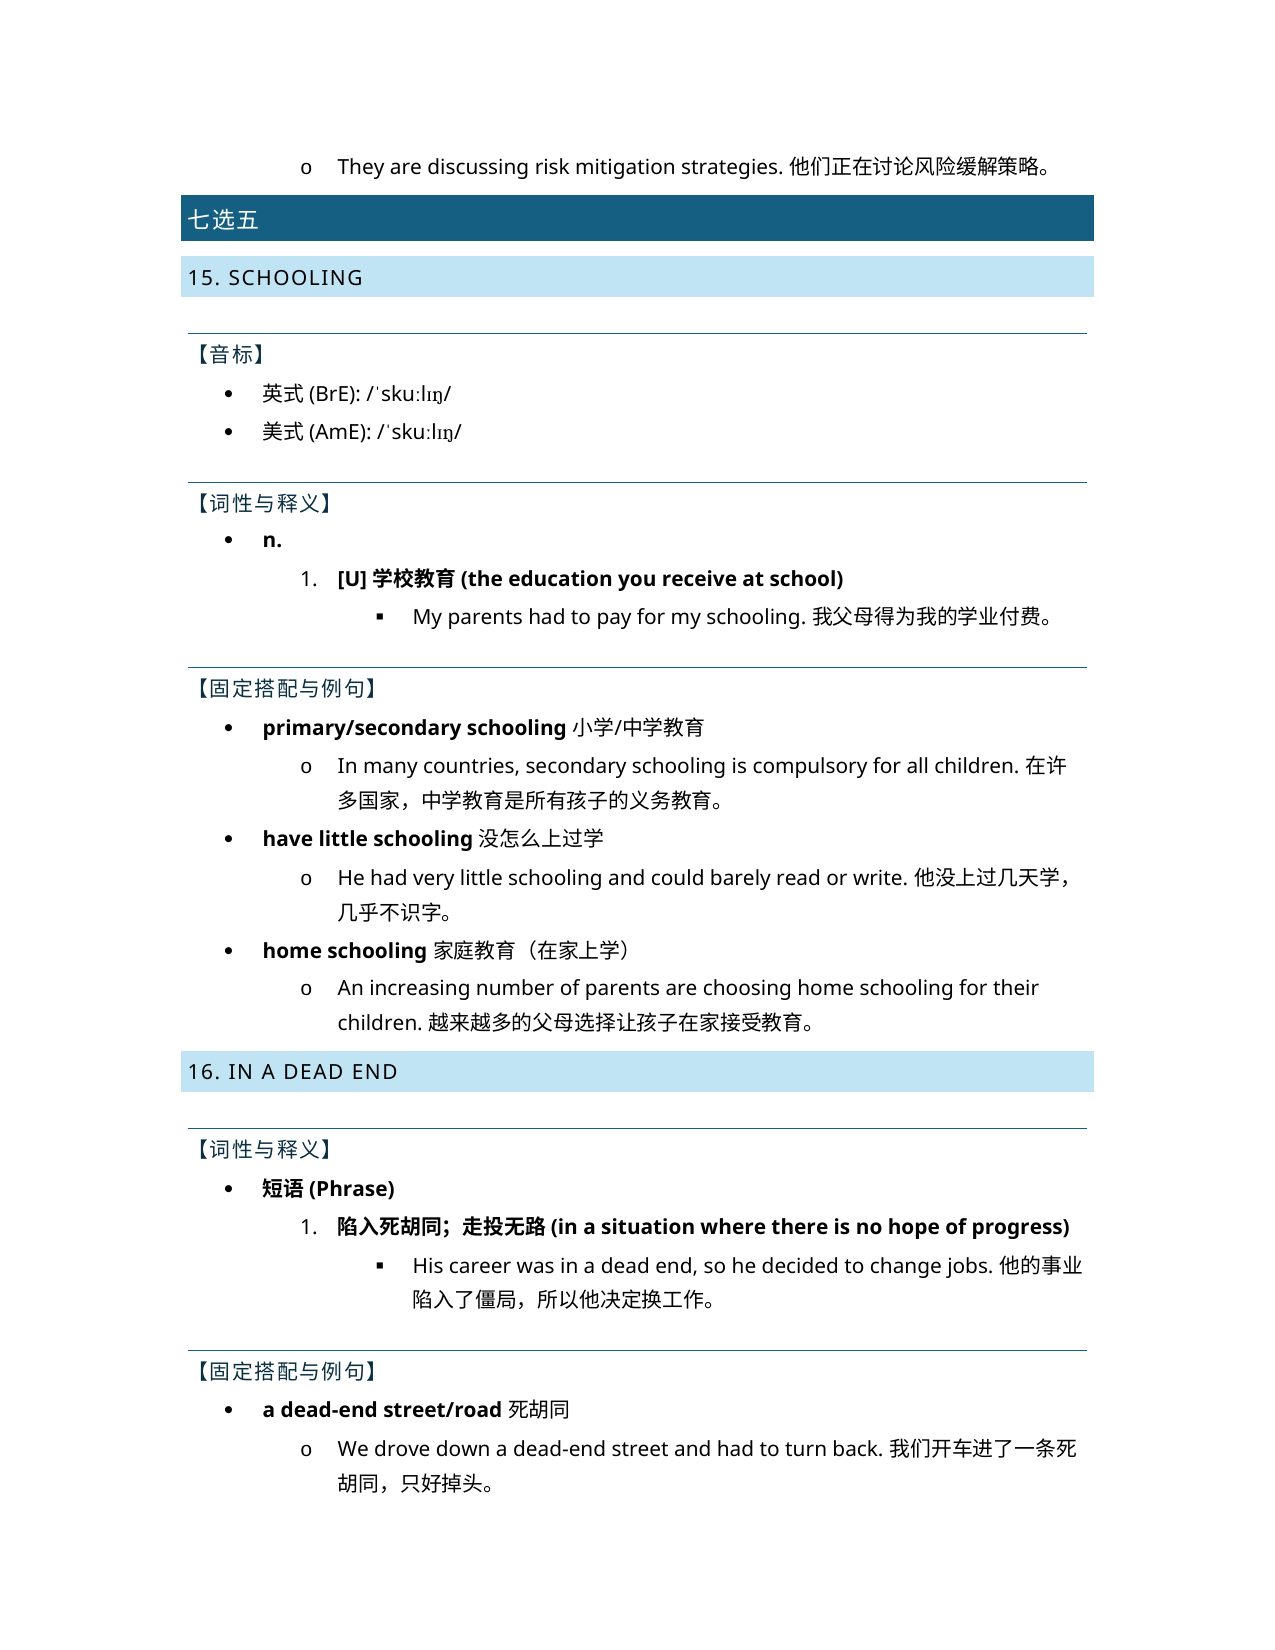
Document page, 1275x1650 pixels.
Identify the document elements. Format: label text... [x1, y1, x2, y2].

list 短语 (Phrase) [225, 1172, 1087, 1202]
subtitle 【词性与释义】 [187, 483, 1087, 517]
list 美式 (AmE): /ˈskuːlɪŋ/ [225, 415, 1087, 446]
list We drove down a dead-end street and had to turn back. 我们开车进了一条死胡同，只好掉头。 [300, 1432, 1087, 1497]
list His career was in a dead end, so he decided to change jobs. 他的事业陷入了僵局，所以他决定换工作。 [375, 1249, 1087, 1314]
list 陷入死胡同；走投无路 (in a situation where there is no hope of progress) [300, 1210, 1087, 1241]
list home schooling 家庭教育（在家上学） [225, 934, 1087, 965]
list 英式 (BrE): /ˈskuːlɪŋ/ [225, 377, 1087, 407]
subtitle 【固定搭配与例句】 [187, 1351, 1087, 1386]
list n. [225, 526, 1087, 554]
subtitle 【固定搭配与例句】 [187, 668, 1087, 702]
list He had very little schooling and could barely read or write. 他没上过几天学，几乎不识字。 [300, 861, 1087, 926]
list primary/secondary schooling 小学/中学教育 [225, 711, 1087, 741]
list a dead-end street/road 死胡同 [225, 1394, 1087, 1424]
subtitle 【音标】 [187, 334, 1087, 369]
list have little schooling 没怎么上过学 [225, 823, 1087, 853]
list An increasing number of parents are choosing home schooling for their children. 越来越多的父母选择让孩子在家接受教育。 [300, 973, 1087, 1036]
subtitle 15. schooling [188, 263, 1087, 291]
list My parents had to pay for my schooling. 我父母得为我的学业付费。 [375, 601, 1087, 631]
subtitle 七选五 [188, 202, 1087, 235]
list [U] 学校教育 (the education you receive at school) [300, 562, 1087, 592]
list In many countries, secondary schooling is compulsory for all children. 在许多国家，中学教育是所有孩子的义务教育。 [300, 749, 1087, 814]
subtitle 16. in a dead end [188, 1058, 1087, 1086]
subtitle 【词性与释义】 [187, 1129, 1087, 1163]
list They are discussing risk mitigation strategies. 他们正在讨论风险缓解策略。 [300, 150, 1087, 180]
